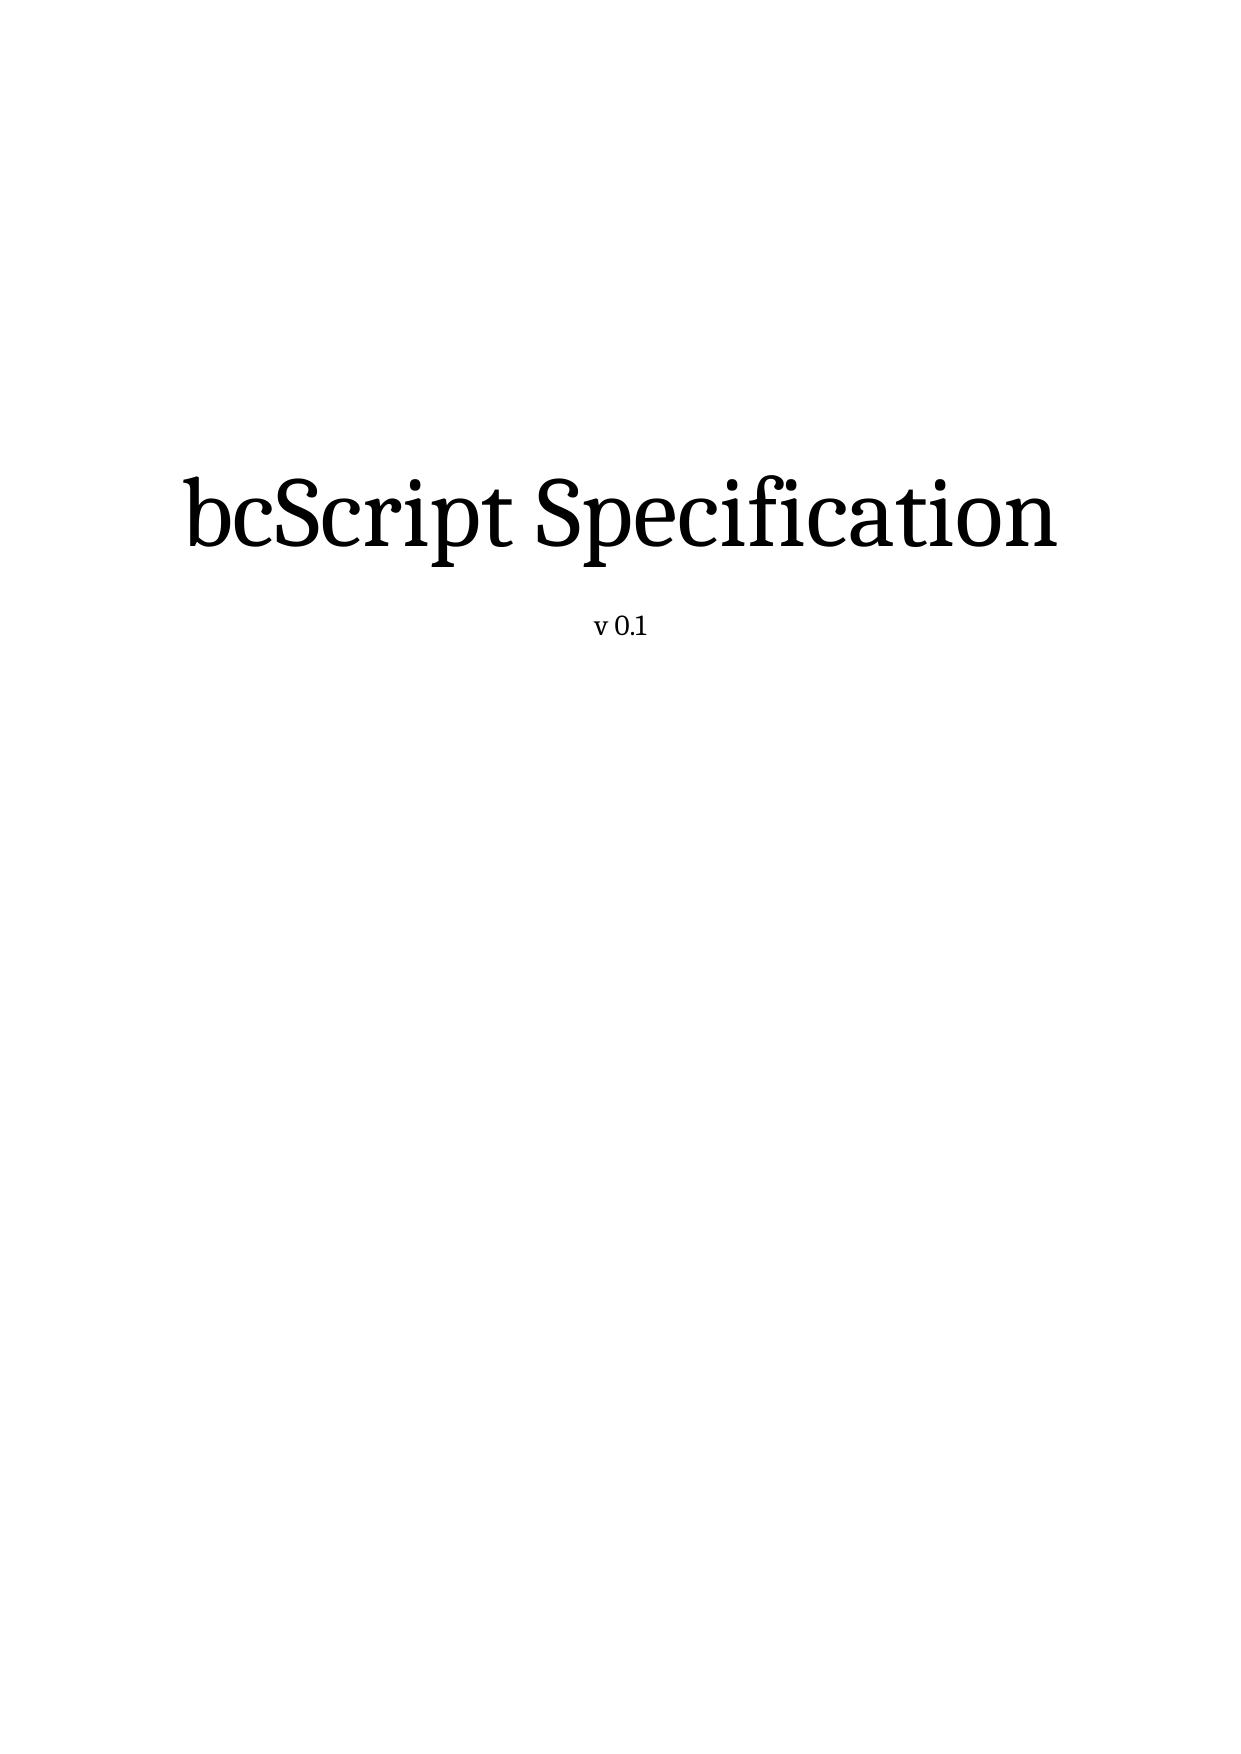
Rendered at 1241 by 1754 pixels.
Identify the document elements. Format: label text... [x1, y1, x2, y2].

text bcScript Specification [150, 456, 1090, 571]
text v 0.1 [150, 609, 1090, 643]
